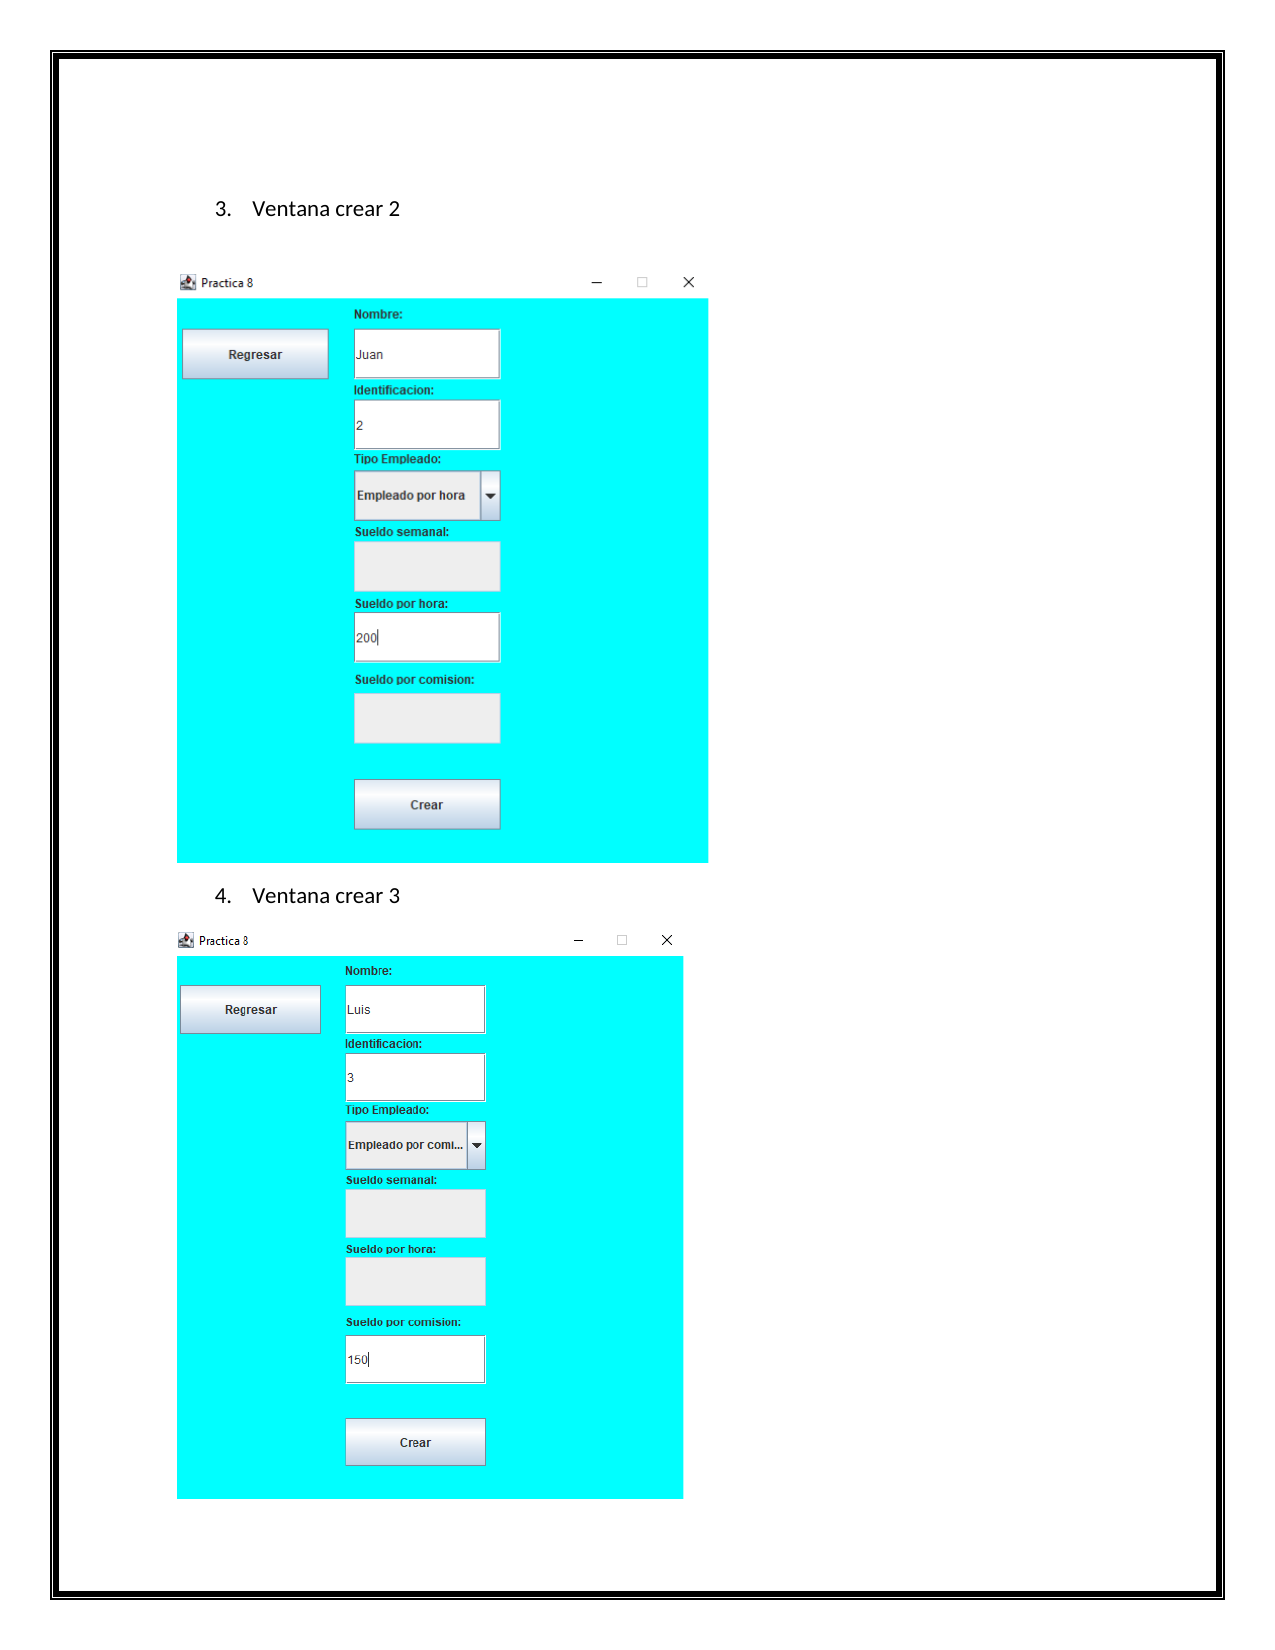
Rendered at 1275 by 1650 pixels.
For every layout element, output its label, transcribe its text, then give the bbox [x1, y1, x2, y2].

picture [177, 928, 684, 1499]
list Ventana crear 2 [214, 194, 1098, 222]
picture [177, 271, 709, 863]
list Ventana crear 3 [214, 881, 1098, 909]
